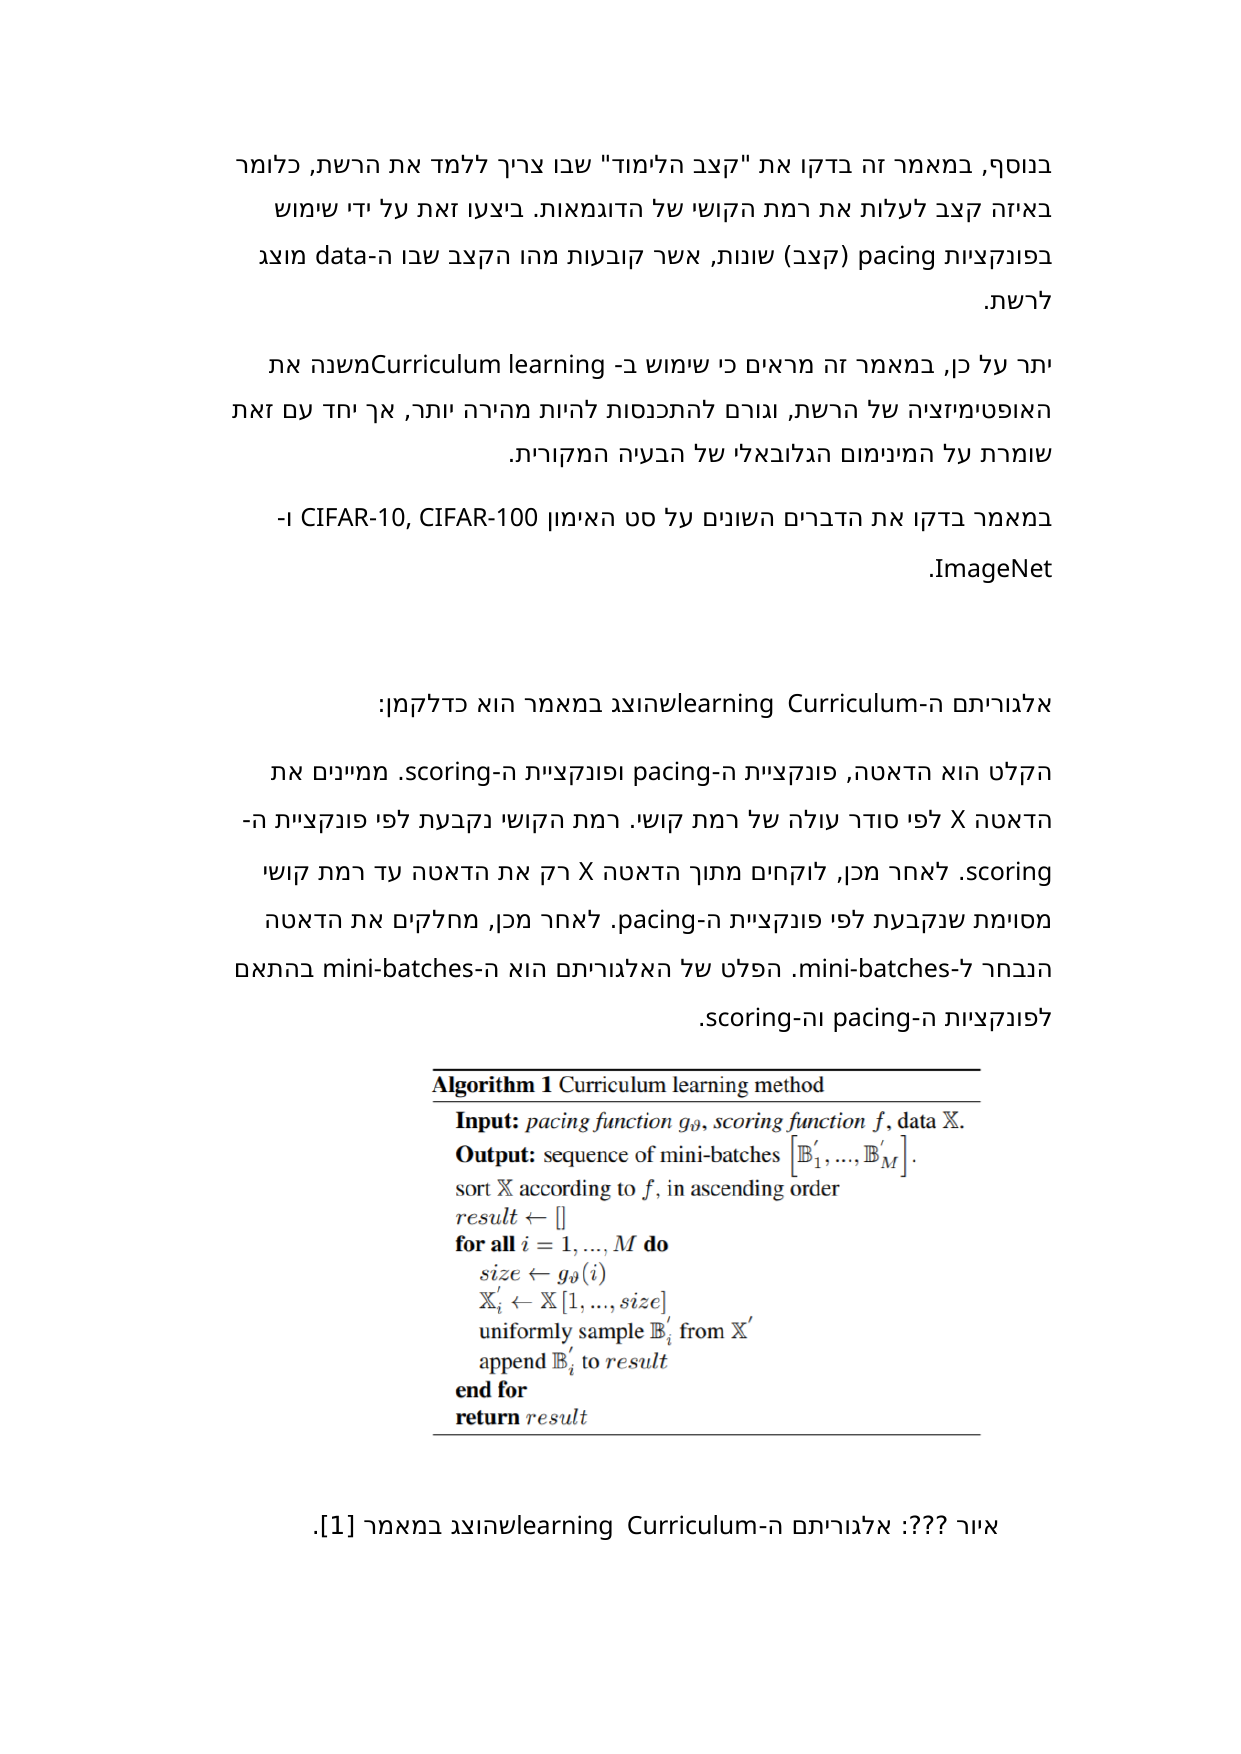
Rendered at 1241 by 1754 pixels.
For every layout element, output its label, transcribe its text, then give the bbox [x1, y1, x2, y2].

text אלגוריתם ה-learning Curriculumשהוצג במאמר הוא כדלקמן: [187, 686, 1053, 720]
text במאמר בדקו את הדברים השונים על סט האימון CIFAR-10, CIFAR-100 ו-ImageNet. [187, 499, 1053, 584]
text יתר על כן, במאמר זה מראים כי שימוש ב- Curriculum learningמשנה את האופטימיזציה של הרשת, וגורם להתכנסות להיות מהירה יותר, אך יחד עם זאת שומרת על המינימום הגלובאלי של הבעיה המקורית. [187, 347, 1053, 468]
list איור ???: אלגוריתם ה-learning Curriculumשהוצג במאמר [1]. [187, 1508, 999, 1542]
text בנוסף, במאמר זה בדקו את "קצב הלימוד" שבו צריך ללמד את הרשת, כלומר באיזה קצב לעלות את רמת הקושי של הדוגמאות. ביצעו זאת על ידי שימוש בפונקציות pacing (קצב) שונות, אשר קובעות מהו הקצב שבו ה-data מוצג לרשת. [187, 150, 1053, 315]
text הקלט הוא הדאטה, פונקציית ה-pacing ופונקציית ה-scoring. ממיינים את הדאטה X לפי סודר עולה של רמת קושי. רמת הקושי נקבעת לפי פונקציית ה-scoring. לאחר מכן, לוקחים מתוך הדאטה X רק את הדאטה עד רמת קושי מסוימת שנקבעת לפי פונקציית ה-pacing. לאחר מכן, מחלקים את הדאטה הנבחר ל-mini-batches. הפלט של האלגוריתם הוא ה-mini-batches בהתאם לפונקציות ה-pacing וה-scoring. [187, 753, 1053, 1033]
picture [425, 1066, 1000, 1443]
